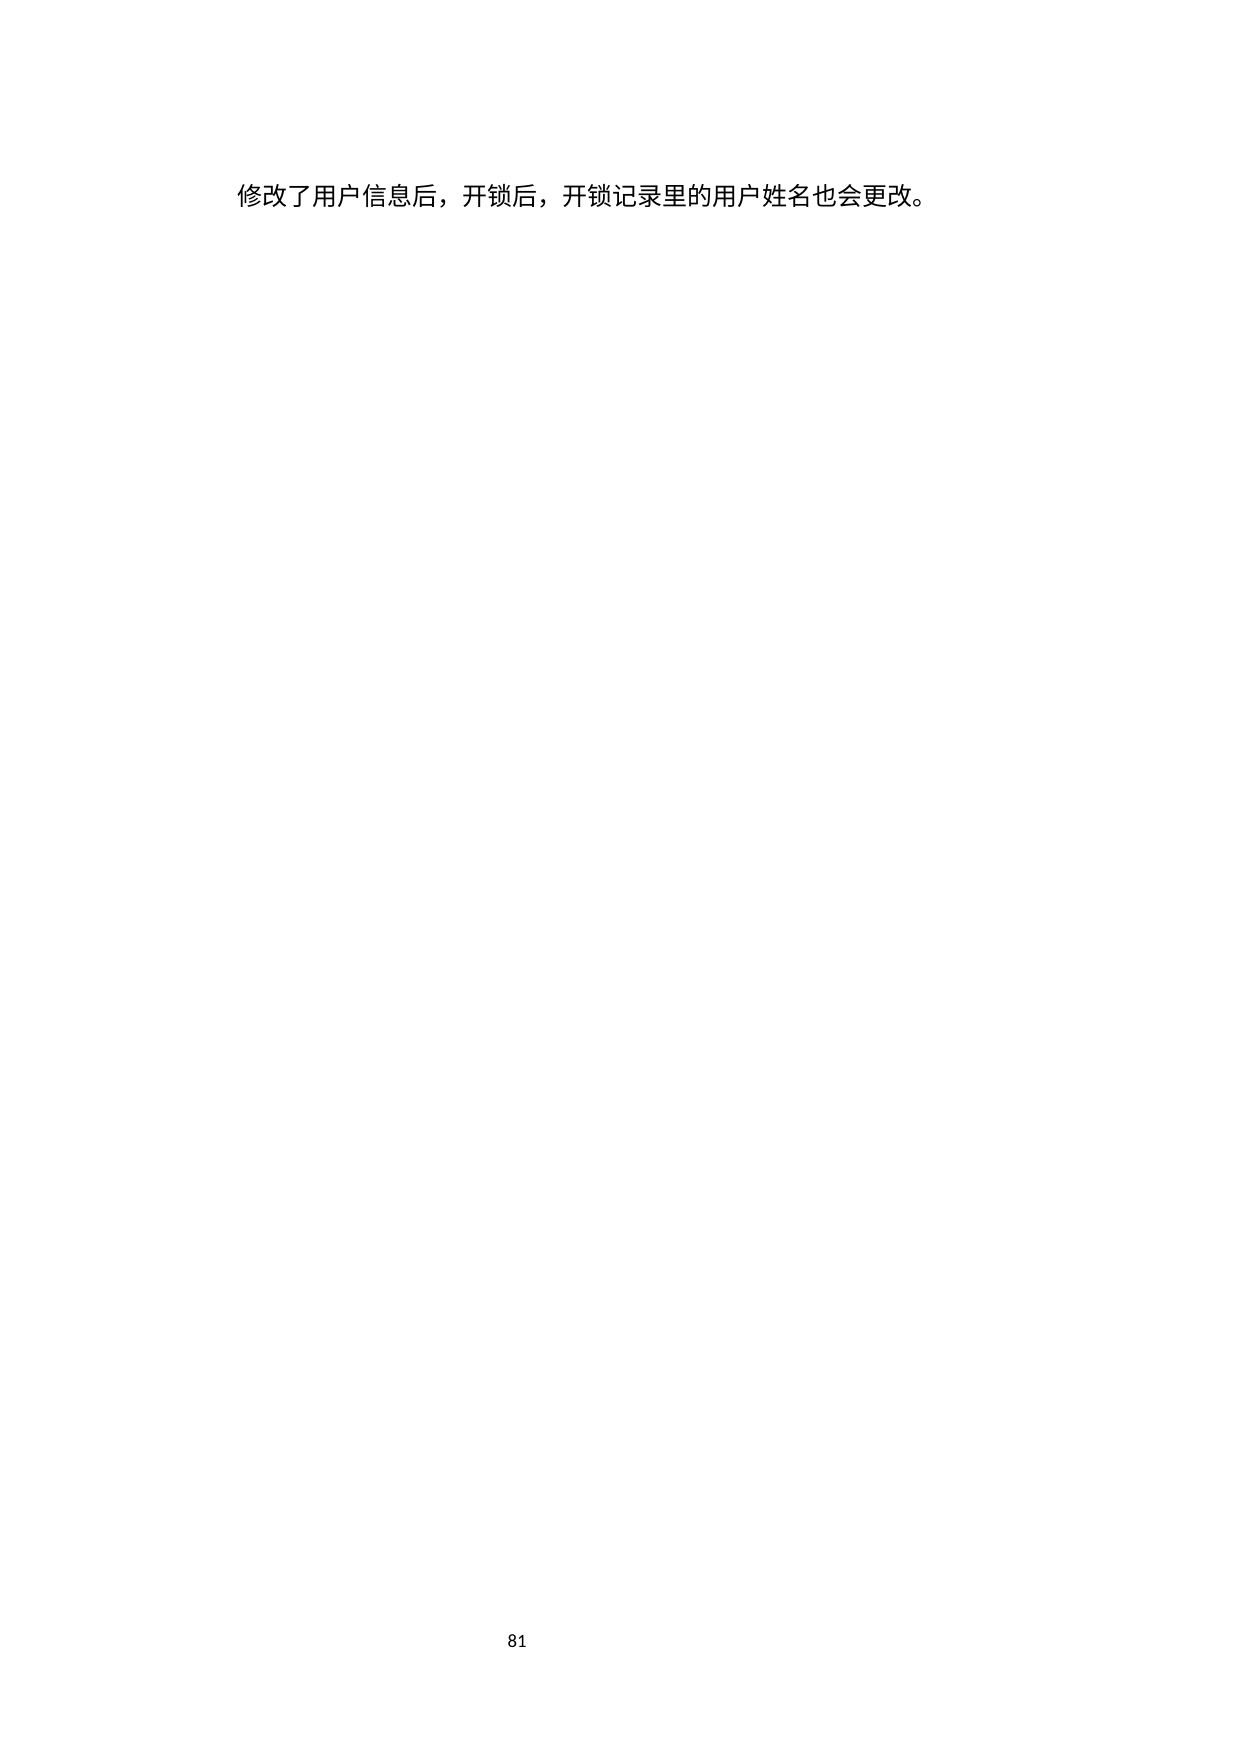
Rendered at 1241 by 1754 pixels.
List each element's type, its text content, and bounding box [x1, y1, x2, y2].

list 修改了用户信息后，开锁后，开锁记录里的用户姓名也会更改。 [187, 162, 1053, 227]
